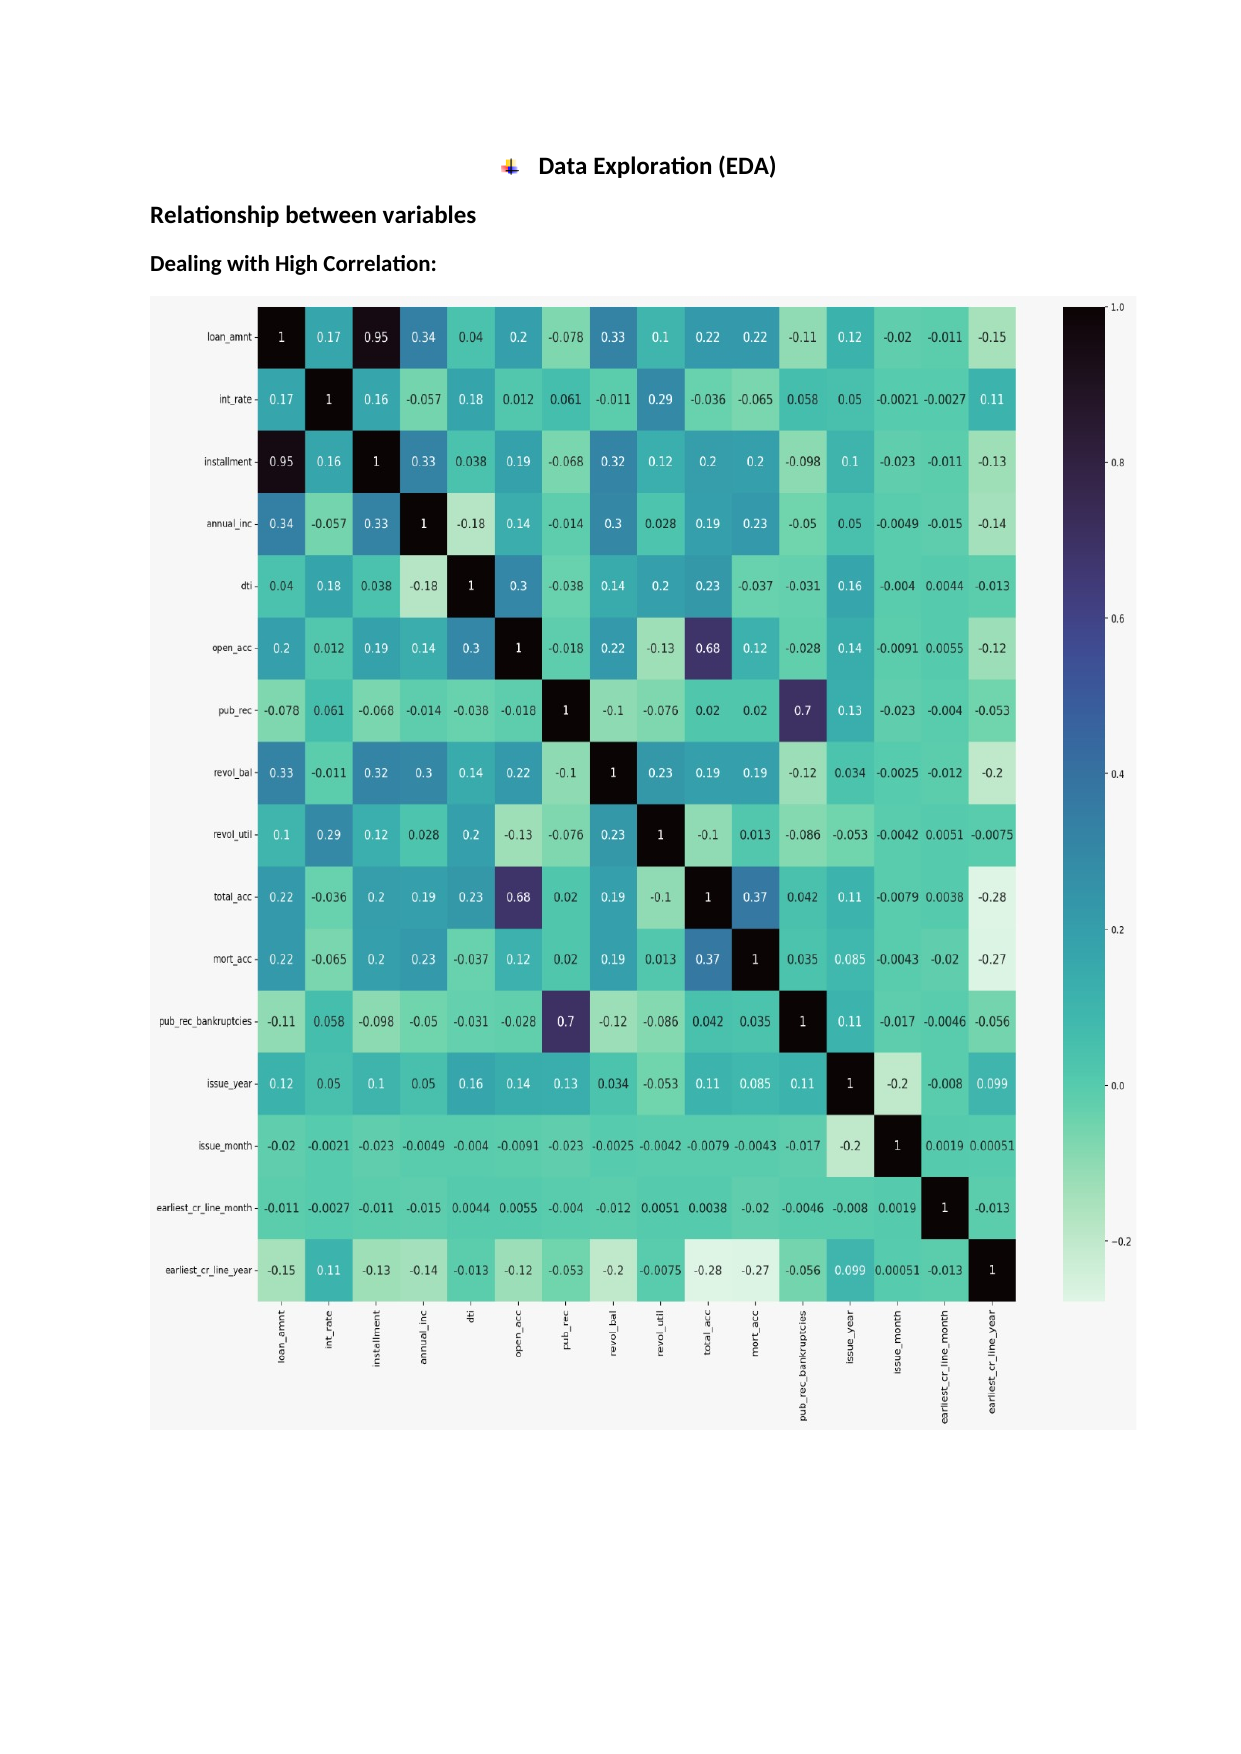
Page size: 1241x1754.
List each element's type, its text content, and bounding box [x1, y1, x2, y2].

text Dealing with High Correlation: [150, 249, 1090, 277]
picture [150, 296, 1137, 1430]
picture [501, 157, 519, 175]
text Relationship between variables [150, 199, 1090, 230]
list Data Exploration (EDA) [187, 150, 1090, 181]
